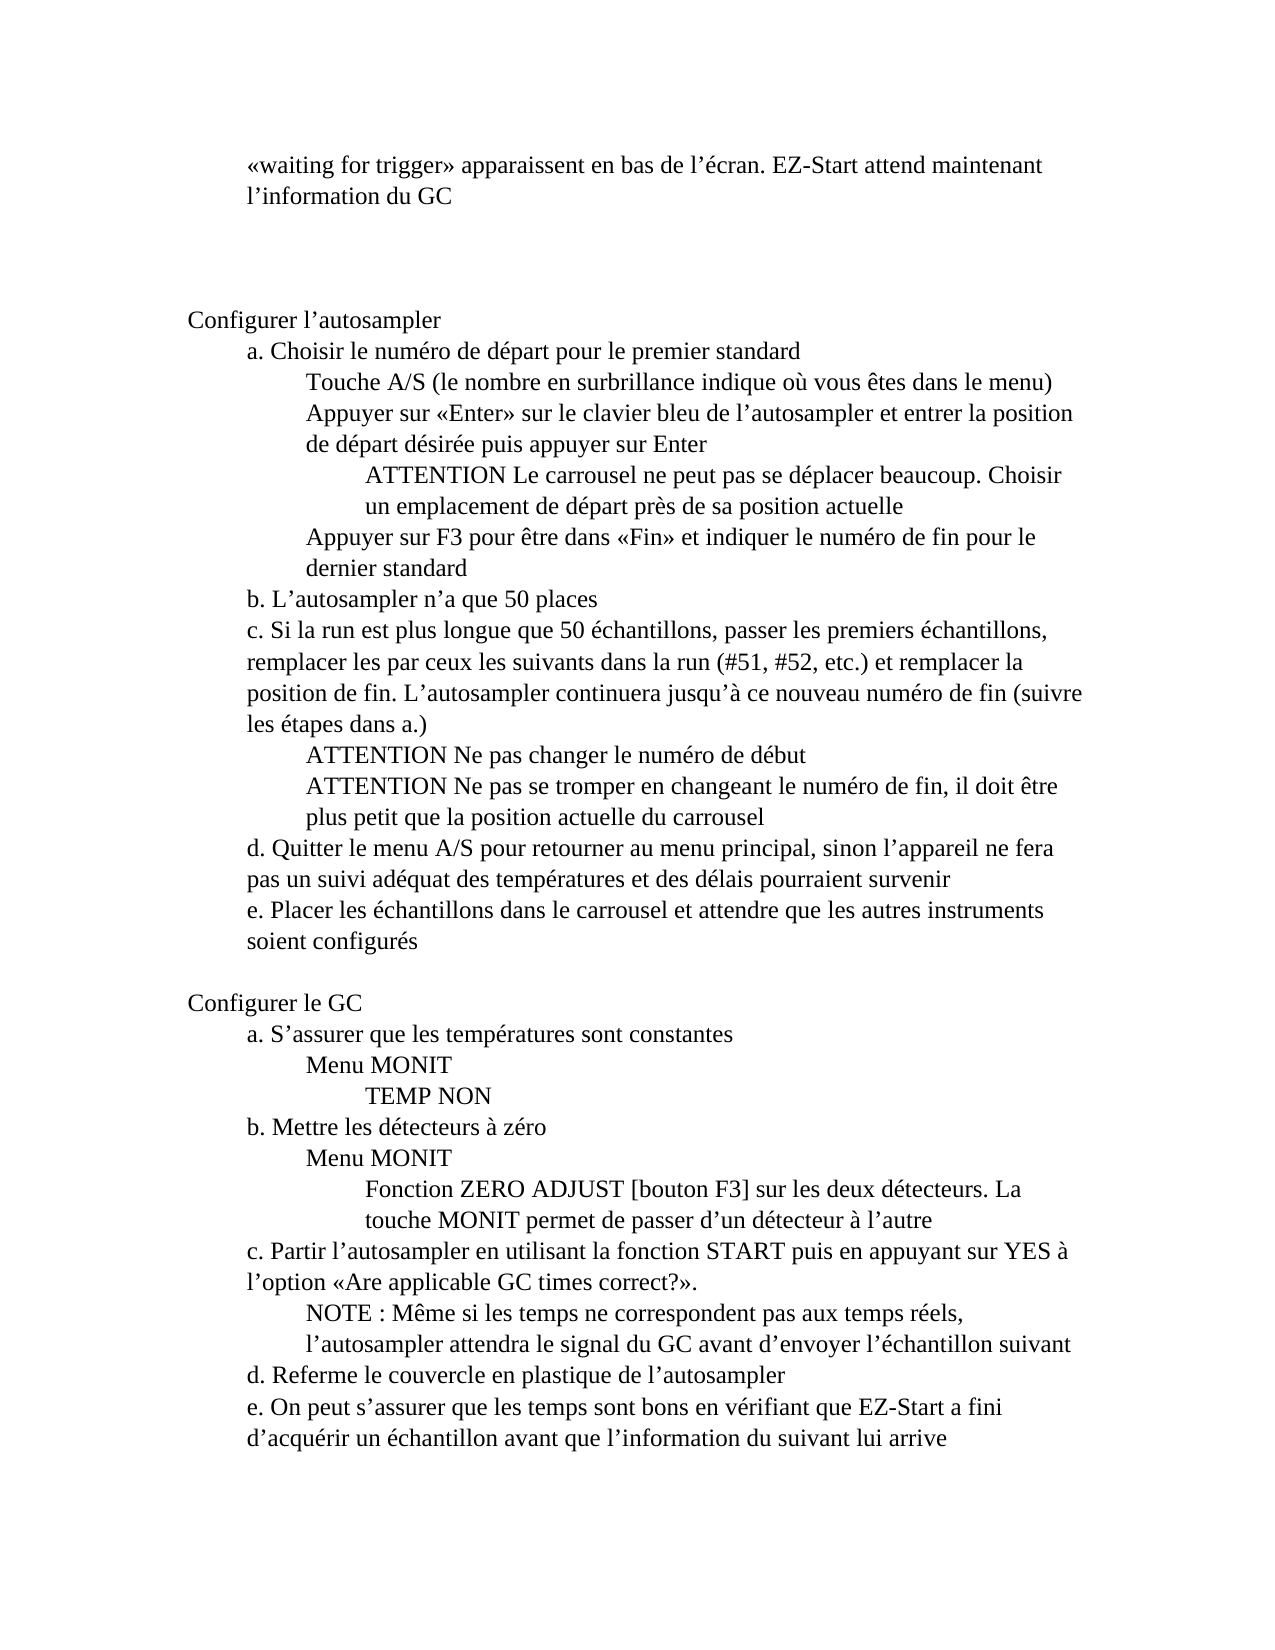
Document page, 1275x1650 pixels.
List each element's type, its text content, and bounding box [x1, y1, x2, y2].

text Configurer l’autosampler [187, 305, 1087, 334]
text a. S’assurer que les températures sont constantes [247, 1019, 1087, 1048]
text Menu MONIT [306, 1143, 1087, 1172]
text ATTENTION Ne pas se tromper en changeant le numéro de fin, il doit être plus petit que la position actuelle du carrousel [306, 771, 1087, 831]
text e. Placer les échantillons dans le carrousel et attendre que les autres instruments soient configurés [247, 895, 1087, 955]
text Touche A/S (le nombre en surbrillance indique où vous êtes dans le menu) [306, 367, 1087, 396]
text Configurer le GC [187, 988, 1087, 1017]
text TEMP NON [365, 1081, 1087, 1110]
text Appuyer sur F3 pour être dans «Fin» et indiquer le numéro de fin pour le dernier standard [306, 522, 1087, 582]
text ATTENTION Le carrousel ne peut pas se déplacer beaucoup. Choisir un emplacement de départ près de sa position actuelle [365, 460, 1087, 520]
text c. Partir l’autosampler en utilisant la fonction START puis en appuyant sur YES à l’option «Are applicable GC times correct?». [247, 1236, 1087, 1296]
text b. Mettre les détecteurs à zéro [247, 1112, 1087, 1141]
text b. L’autosampler n’a que 50 places [247, 584, 1087, 613]
text c. Si la run est plus longue que 50 échantillons, passer les premiers échantillons, remplacer les par ceux les suivants dans la run (#51, #52, etc.) et remplacer la position de fin. L’autosampler continuera jusqu’à ce nouveau numéro de fin (suivre les étapes dans a.) [247, 616, 1087, 737]
text Menu MONIT [306, 1050, 1087, 1079]
text d. Quitter le menu A/S pour retourner au menu principal, sinon l’appareil ne fera pas un suivi adéquat des températures et des délais pourraient survenir [247, 833, 1087, 893]
text e. On peut s’assurer que les temps sont bons en vérifiant que EZ-Start a fini d’acquérir un échantillon avant que l’information du suivant lui arrive [247, 1392, 1087, 1451]
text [247, 150, 1087, 210]
text d. Referme le couvercle en plastique de l’autosampler [247, 1361, 1087, 1389]
text ATTENTION Ne pas changer le numéro de début [306, 740, 1087, 768]
text Fonction ZERO ADJUST [bouton F3] sur les deux détecteurs. La touche MONIT permet de passer d’un détecteur à l’autre [365, 1174, 1087, 1234]
text a. Choisir le numéro de départ pour le premier standard [247, 336, 1087, 365]
text Appuyer sur «Enter» sur le clavier bleu de l’autosampler et entrer la position de départ désirée puis appuyer sur Enter [306, 398, 1087, 458]
text NOTE : Même si les temps ne correspondent pas aux temps réels, l’autosampler attendra le signal du GC avant d’envoyer l’échantillon suivant [306, 1298, 1087, 1358]
